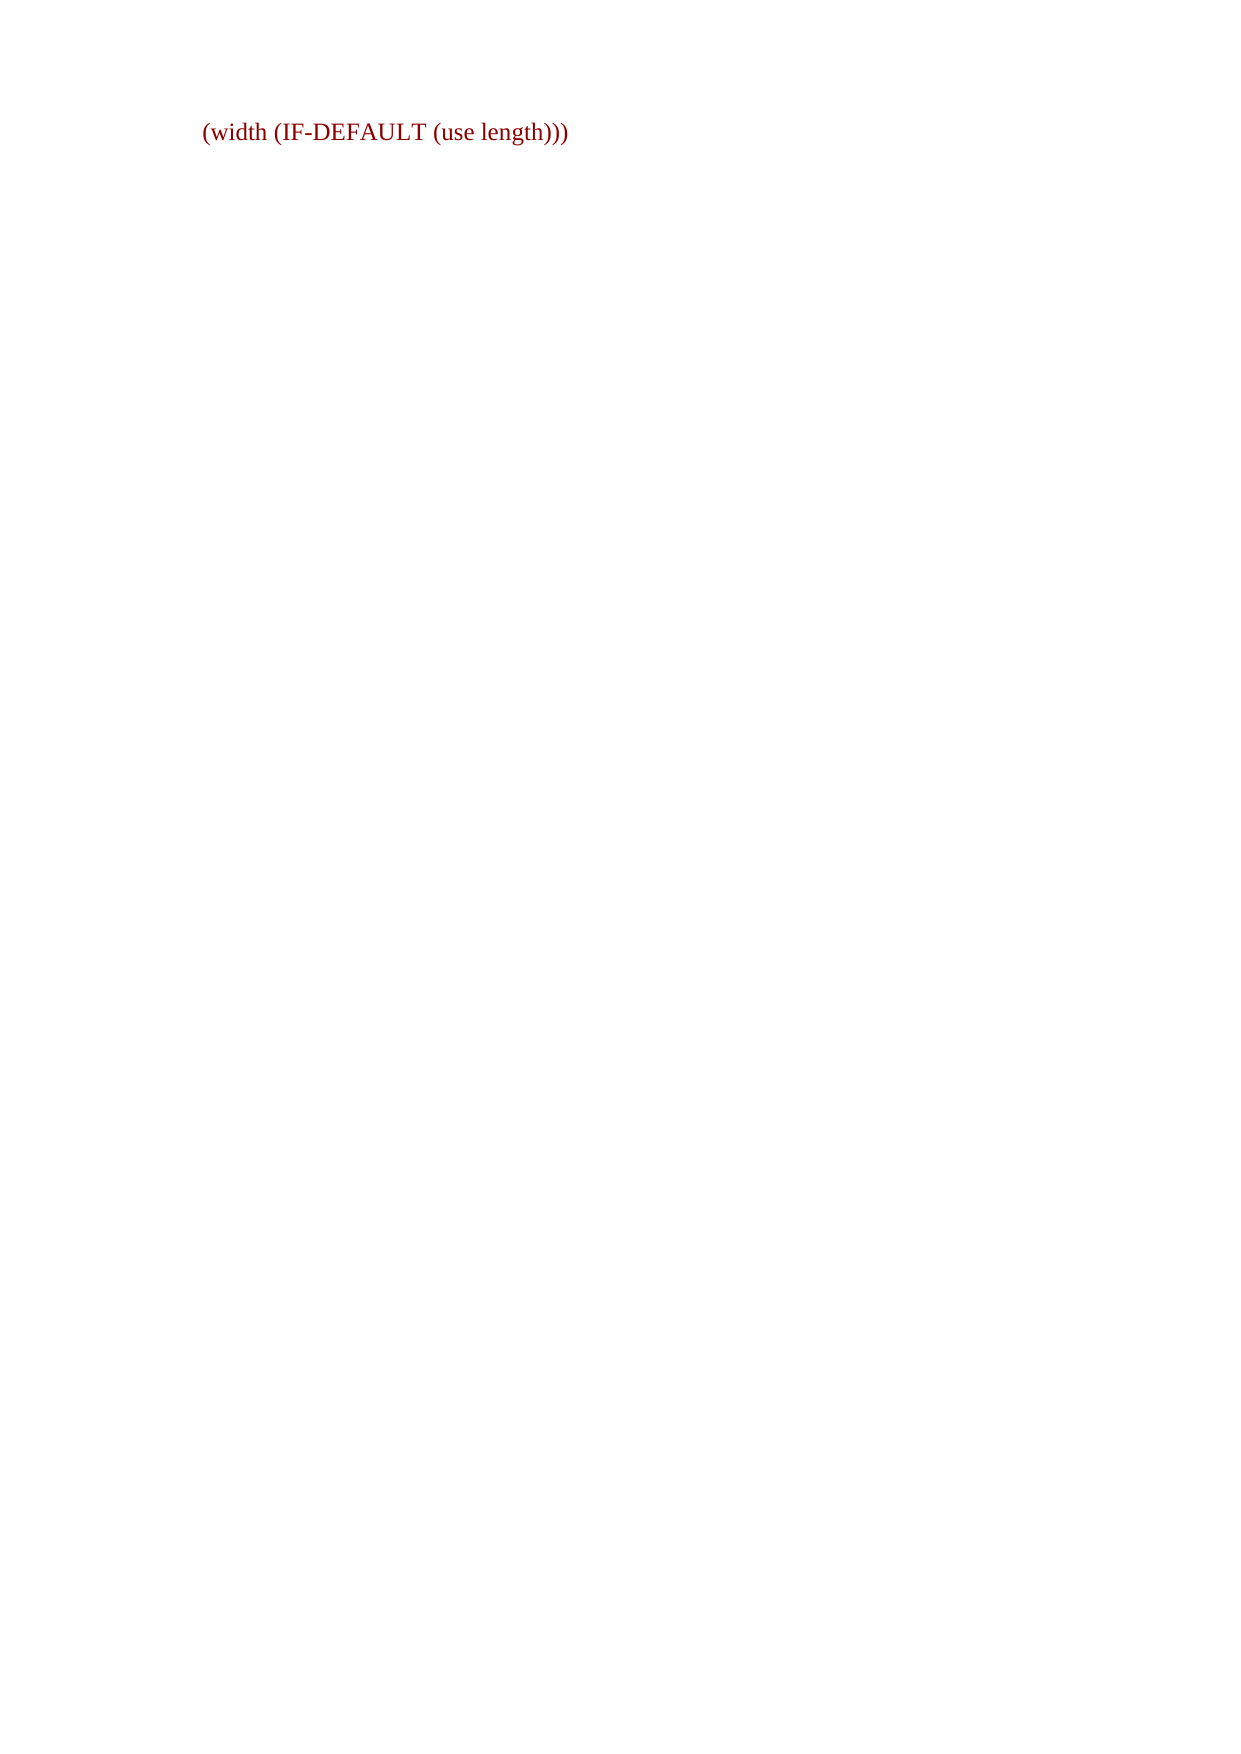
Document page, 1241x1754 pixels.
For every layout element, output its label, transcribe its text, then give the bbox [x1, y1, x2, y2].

text (width (IF-DEFAULT (use length))) [202, 118, 1154, 146]
